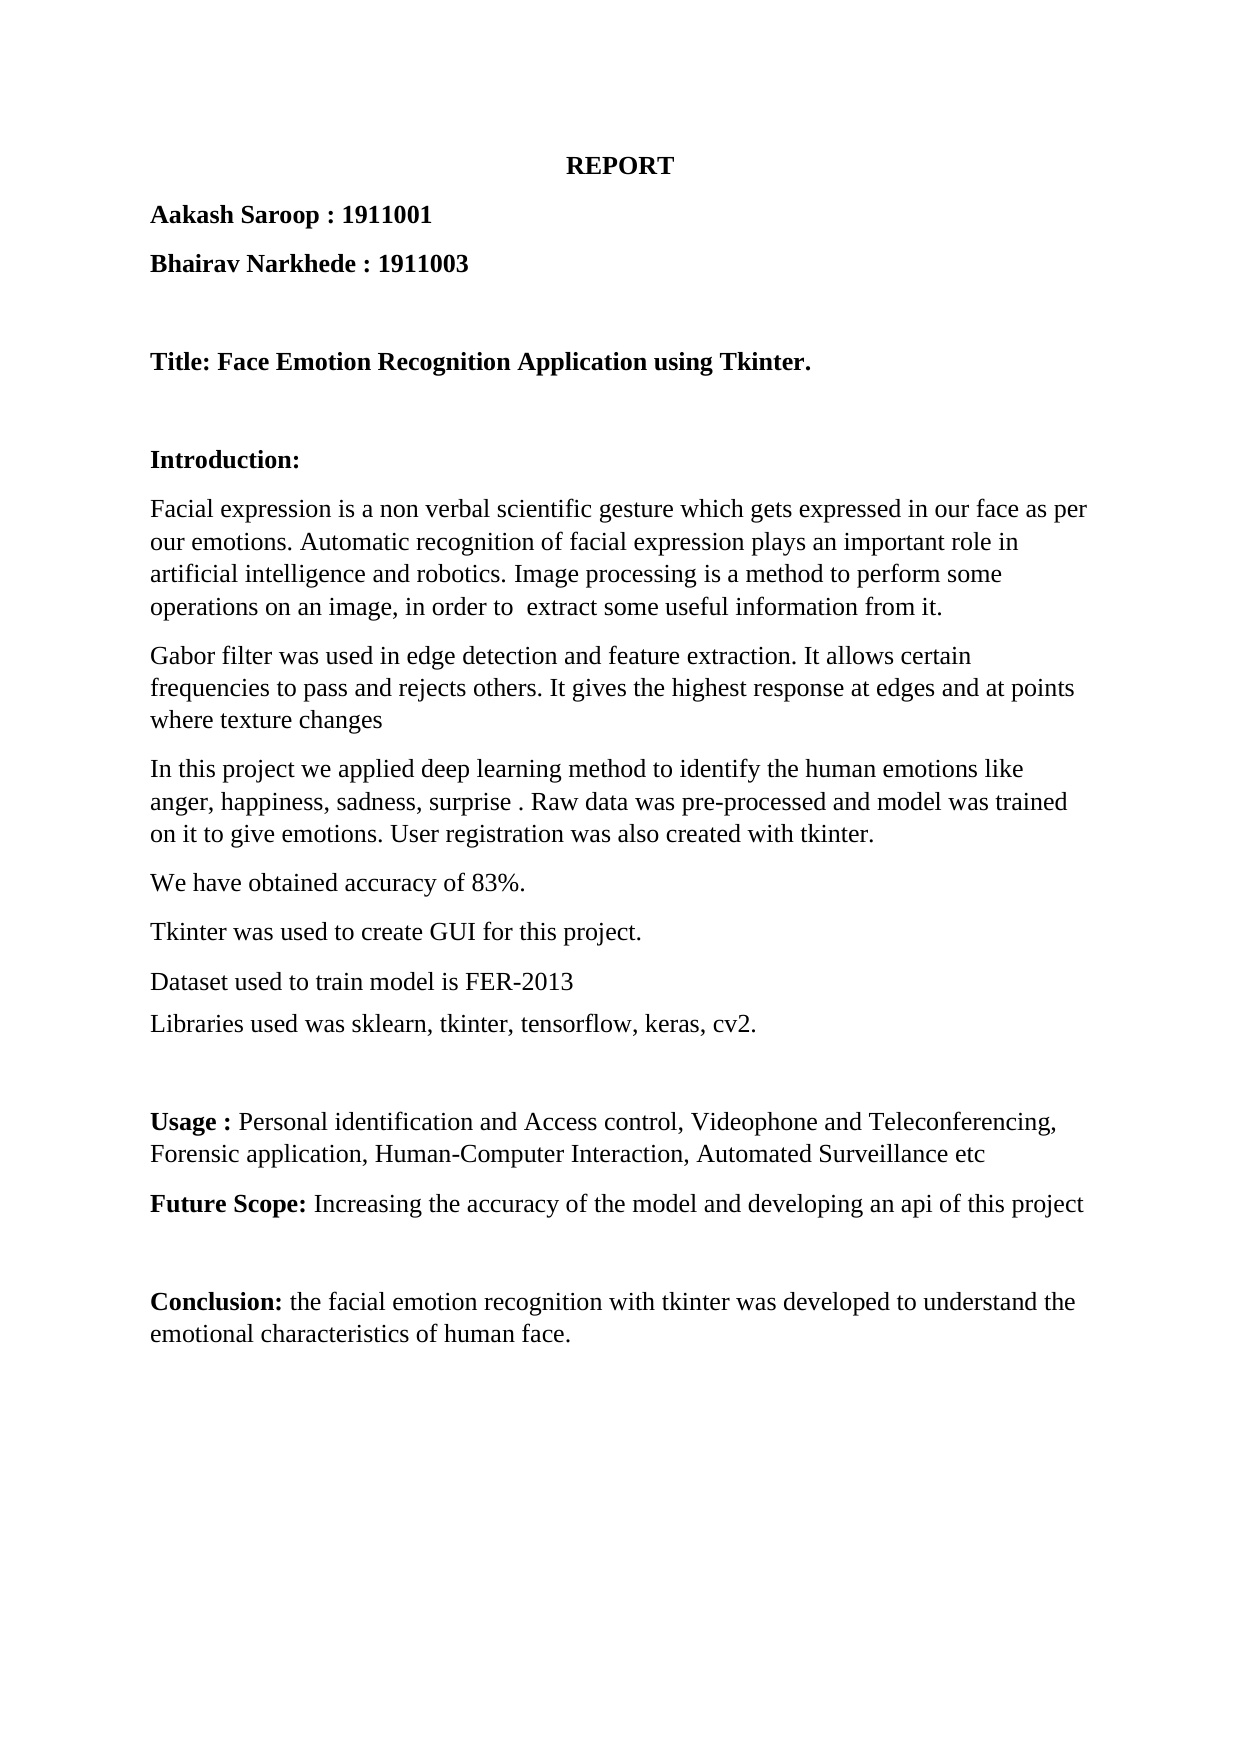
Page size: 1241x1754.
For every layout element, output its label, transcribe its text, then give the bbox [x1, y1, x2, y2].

text Gabor filter was used in edge detection and feature extraction. It allows certain frequencies to pass and rejects others. It gives the highest response at edges and at points where texture changes [150, 640, 1090, 734]
text Title: Face Emotion Recognition Application using Tkinter. [150, 346, 1090, 376]
text Conclusion: the facial emotion recognition with tkinter was developed to understand the emotional characteristics of human face. [150, 1286, 1090, 1348]
text Introduction: [150, 444, 1090, 474]
text REPORT [150, 150, 1090, 180]
text Libraries used was sklearn, tkinter, tensorflow, keras, cv2. [150, 1008, 1090, 1038]
text Aakash Saroop : 1911001 [150, 199, 1090, 229]
text We have obtained accuracy of 83%. [150, 867, 1090, 897]
subtitle Dataset used to train model is FER-2013 [150, 966, 1090, 996]
text Facial expression is a non verbal scientific gesture which gets expressed in our face as per our emotions. Automatic recognition of facial expression plays an important role in artificial intelligence and robotics. Image processing is a method to perform some operations on an image, in order to extract some useful information from it. [150, 493, 1090, 621]
text Future Scope: Increasing the accuracy of the model and developing an api of this project [150, 1188, 1090, 1218]
text In this project we applied deep learning method to identify the human emotions like anger, happiness, sadness, surprise . Raw data was pre-processed and model was trained on it to give emotions. User registration was also created with tkinter. [150, 753, 1090, 848]
text Bhairav Narkhede : 1911003 [150, 248, 1090, 278]
text Tkinter was used to create GUI for this project. [150, 916, 1090, 946]
text Usage : Personal identification and Access control, Videophone and Teleconferencing, Forensic application, Human-Computer Interaction, Automated Surveillance etc [150, 1106, 1090, 1168]
